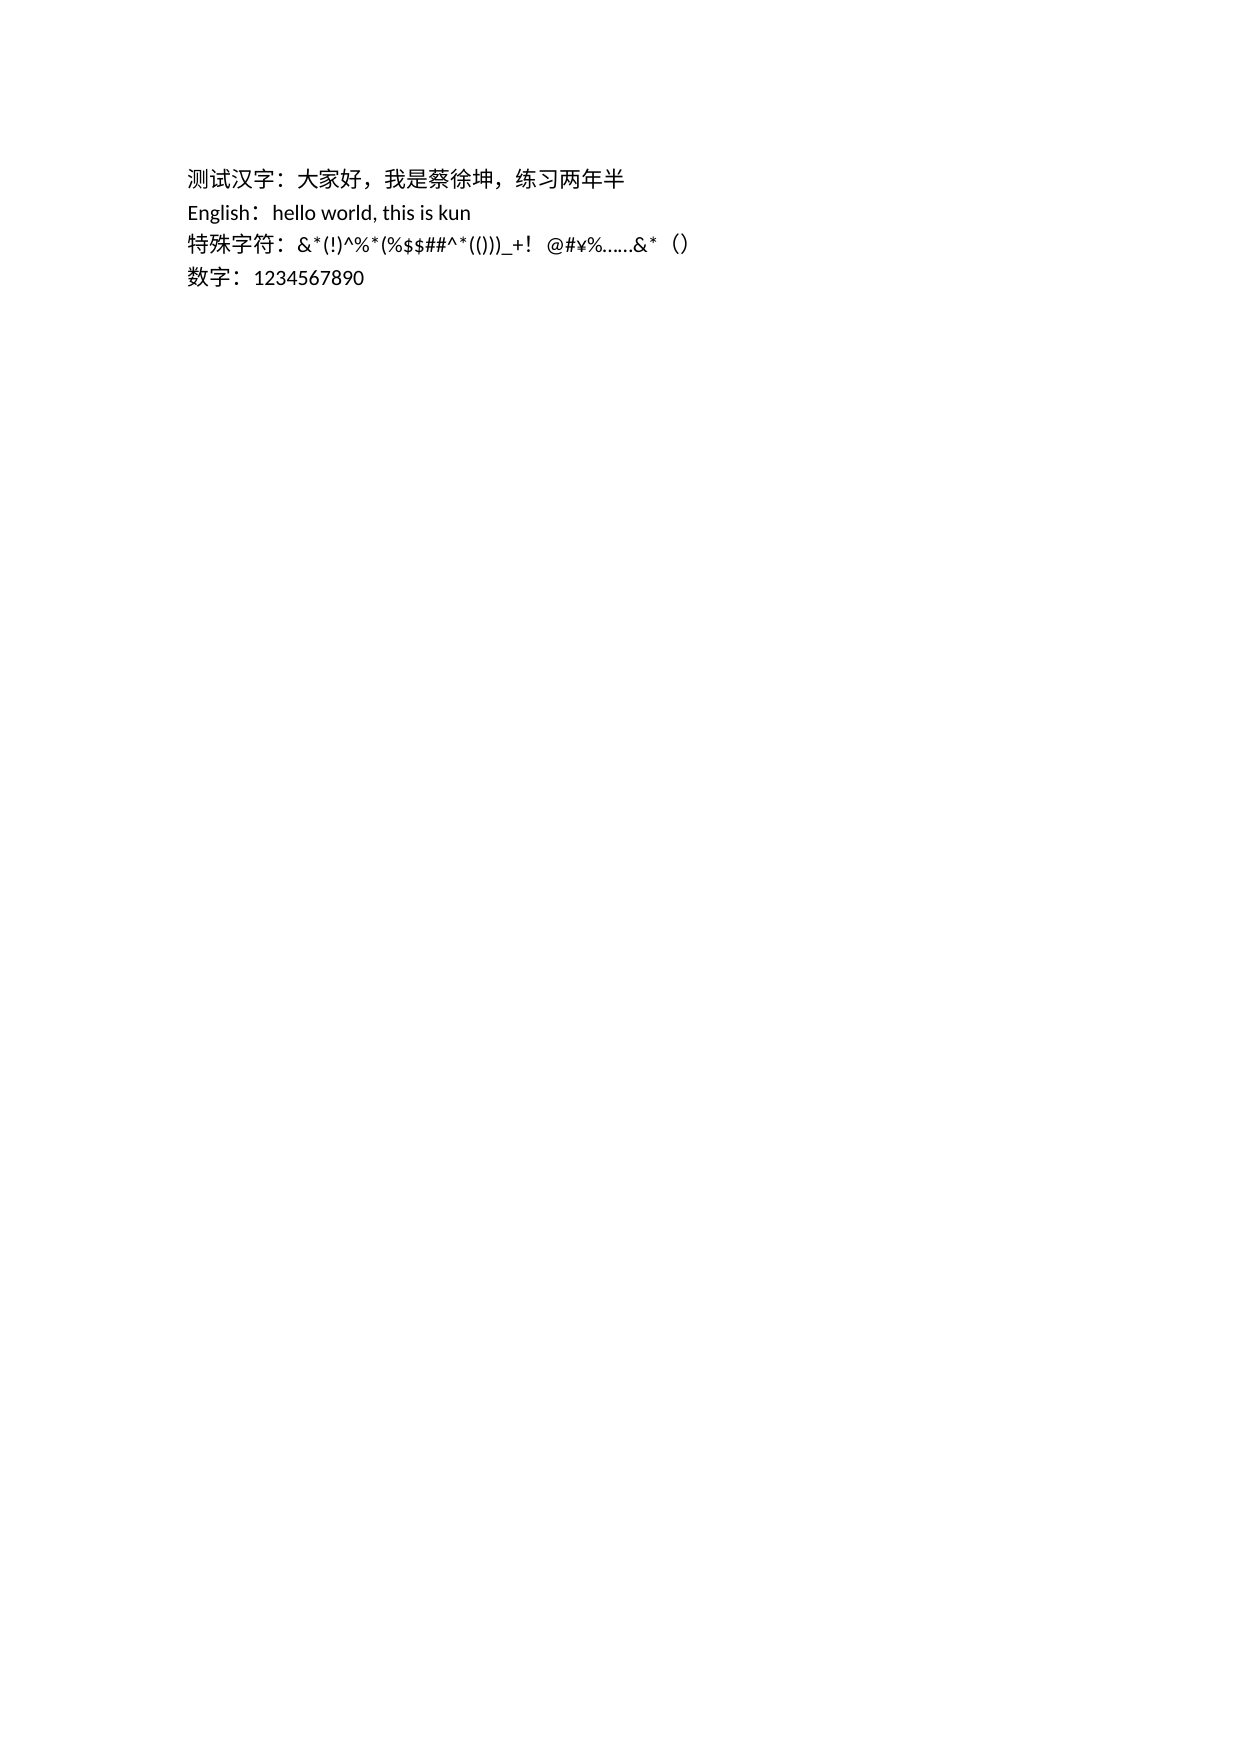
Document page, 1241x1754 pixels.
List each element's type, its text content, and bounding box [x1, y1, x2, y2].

text 特殊字符：&*(!)^%*(%$$##^*(()))_+！@#¥%……&*（） [187, 227, 1053, 259]
text English：hello world, this is kun [187, 194, 1053, 227]
text 测试汉字：大家好，我是蔡徐坤，练习两年半 [187, 162, 1053, 194]
text 数字：1234567890 [187, 259, 1053, 292]
